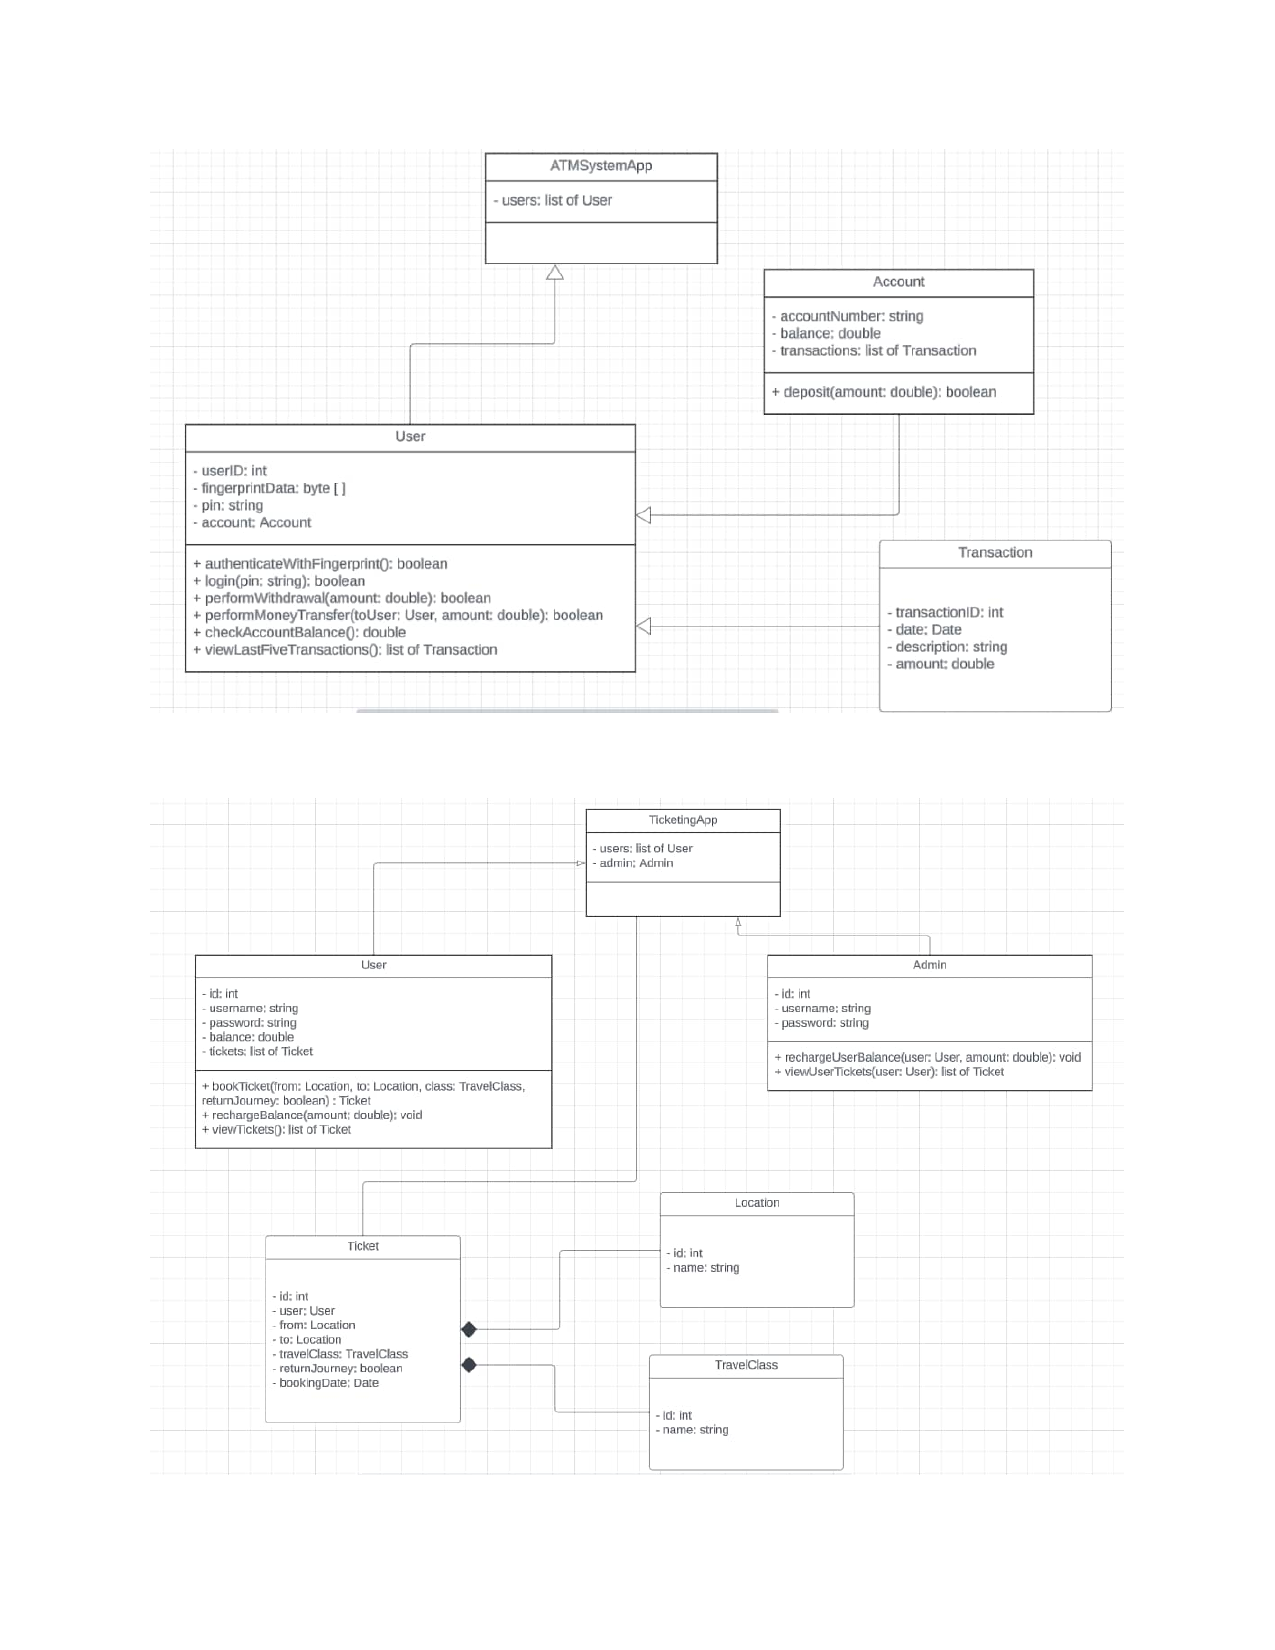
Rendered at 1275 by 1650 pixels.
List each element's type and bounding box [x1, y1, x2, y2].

picture [150, 798, 1124, 1475]
picture [150, 149, 1124, 713]
